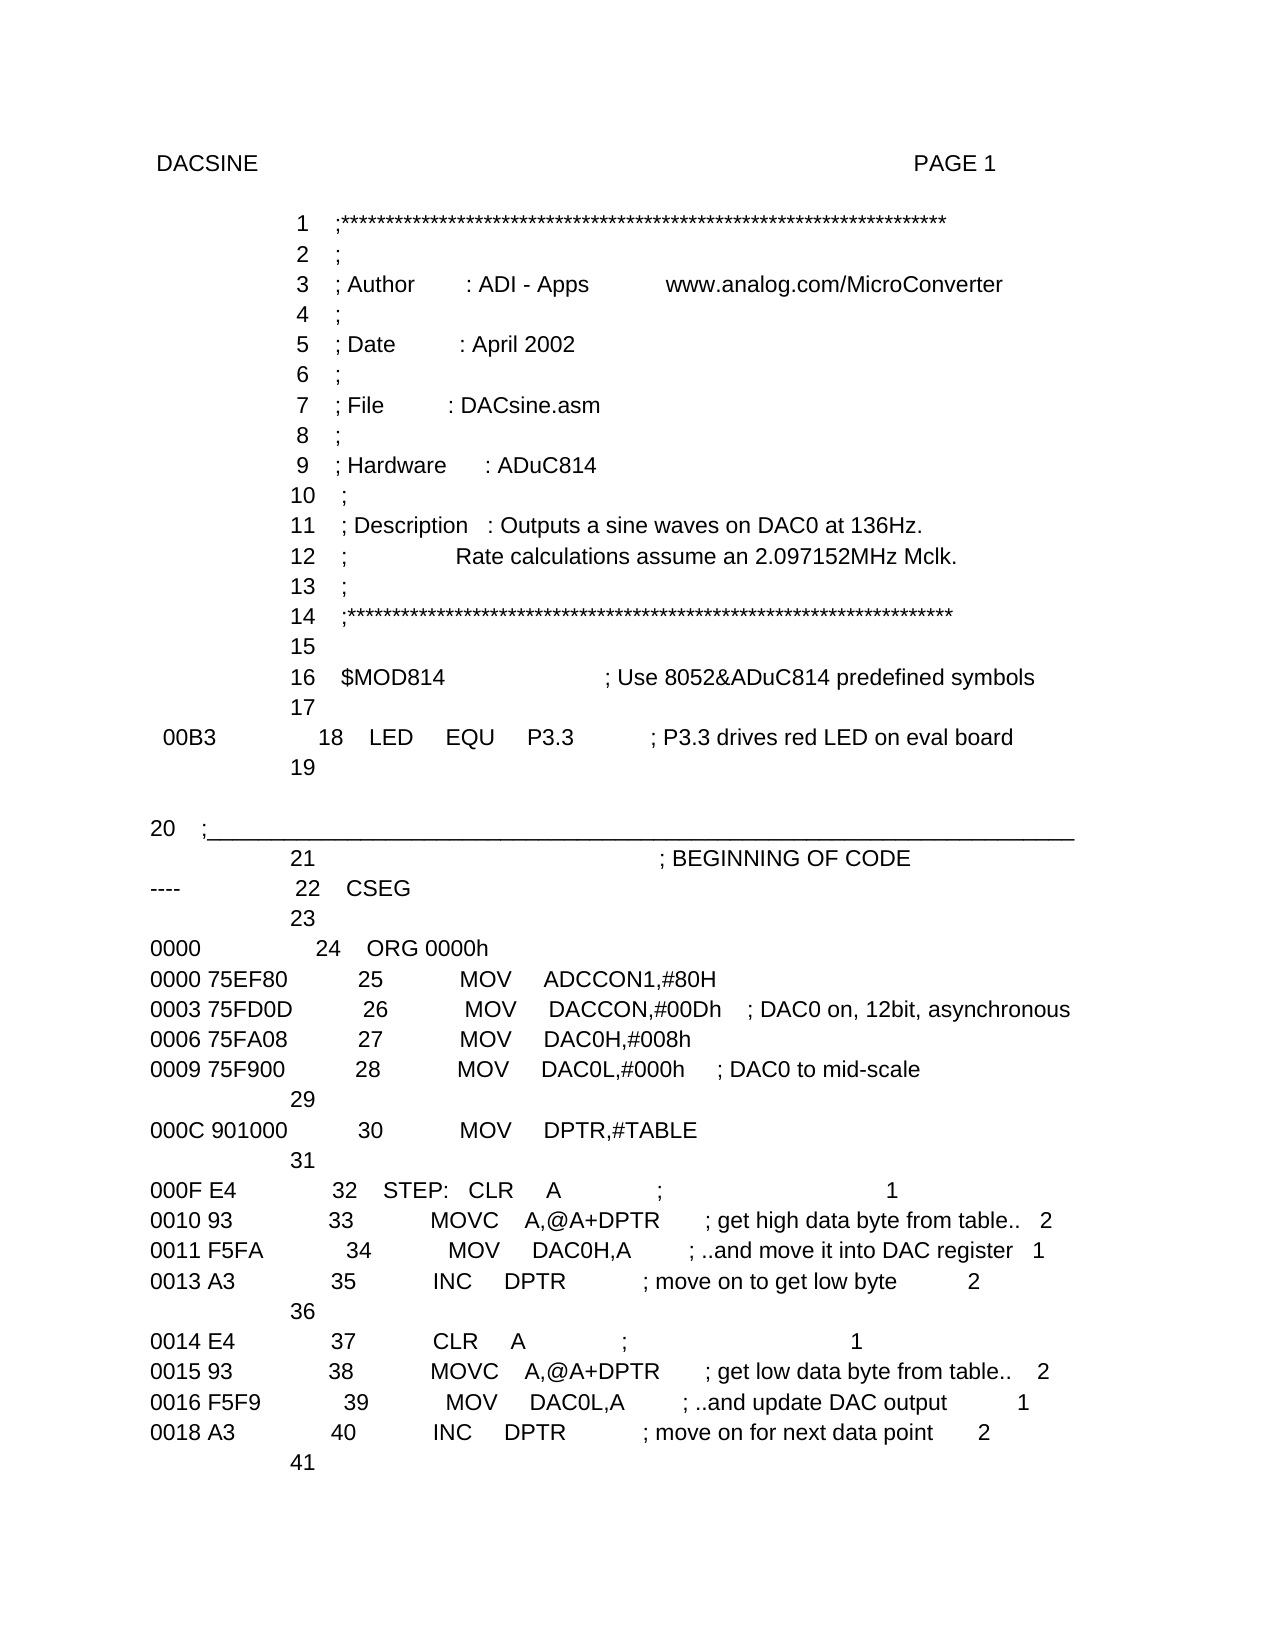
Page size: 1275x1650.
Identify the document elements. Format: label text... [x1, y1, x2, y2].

text 000F E4 32 STEP: CLR A ; 1 [150, 1177, 1125, 1203]
text 8 ; [150, 422, 1125, 448]
text 0014 E4 37 CLR A ; 1 [150, 1328, 1125, 1354]
text 000C 901000 30 MOV DPTR,#TABLE [150, 1117, 1125, 1143]
text 0016 F5F9 39 MOV DAC0L,A ; ..and update DAC output 1 [150, 1388, 1125, 1415]
text 1 ;******************************************************************** [150, 210, 1125, 237]
text 0018 A3 40 INC DPTR ; move on for next data point 2 [150, 1419, 1125, 1445]
text DACSINE PAGE 1 [150, 150, 1125, 176]
text 6 ; [150, 361, 1125, 388]
text 21 ; BEGINNING OF CODE [150, 845, 1125, 871]
text 0013 A3 35 INC DPTR ; move on to get low byte 2 [150, 1268, 1125, 1294]
text 10 ; [150, 482, 1125, 509]
text 17 [150, 694, 1125, 720]
text 0015 93 38 MOVC A,@A+DPTR ; get low data byte from table.. 2 [150, 1358, 1125, 1385]
text 9 ; Hardware : ADuC814 [150, 452, 1125, 478]
text 15 [150, 633, 1125, 660]
text 7 ; File : DACsine.asm [150, 392, 1125, 418]
text 29 [150, 1086, 1125, 1113]
text 0003 75FD0D 26 MOV DACCON,#00Dh ; DAC0 on, 12bit, asynchronous [150, 996, 1125, 1022]
text 0010 93 33 MOVC A,@A+DPTR ; get high data byte from table.. 2 [150, 1207, 1125, 1234]
text 11 ; Description : Outputs a sine waves on DAC0 at 136Hz. [150, 512, 1125, 539]
text 3 ; Author : ADI - Apps www.analog.com/MicroConverter [150, 271, 1125, 297]
text 23 [150, 905, 1125, 932]
text 20 ;____________________________________________________________________ [150, 784, 1125, 841]
text 16 $MOD814 ; Use 8052&ADuC814 predefined symbols [150, 663, 1125, 690]
text 14 ;******************************************************************** [150, 603, 1125, 629]
text 0000 75EF80 25 MOV ADCCON1,#80H [150, 966, 1125, 992]
text 5 ; Date : April 2002 [150, 331, 1125, 358]
text 13 ; [150, 573, 1125, 599]
text 0006 75FA08 27 MOV DAC0H,#008h [150, 1026, 1125, 1052]
text 41 [150, 1449, 1125, 1475]
text 2 ; [150, 241, 1125, 267]
text 4 ; [150, 301, 1125, 327]
text 0009 75F900 28 MOV DAC0L,#000h ; DAC0 to mid-scale [150, 1056, 1125, 1083]
text 19 [150, 754, 1125, 781]
text 12 ; Rate calculations assume an 2.097152MHz Mclk. [150, 543, 1125, 569]
text 00B3 18 LED EQU P3.3 ; P3.3 drives red LED on eval board [150, 724, 1125, 750]
text 36 [150, 1298, 1125, 1324]
text 0011 F5FA 34 MOV DAC0H,A ; ..and move it into DAC register 1 [150, 1237, 1125, 1264]
text 0000 24 ORG 0000h [150, 935, 1125, 962]
text 31 [150, 1147, 1125, 1173]
text ---- 22 CSEG [150, 875, 1125, 901]
